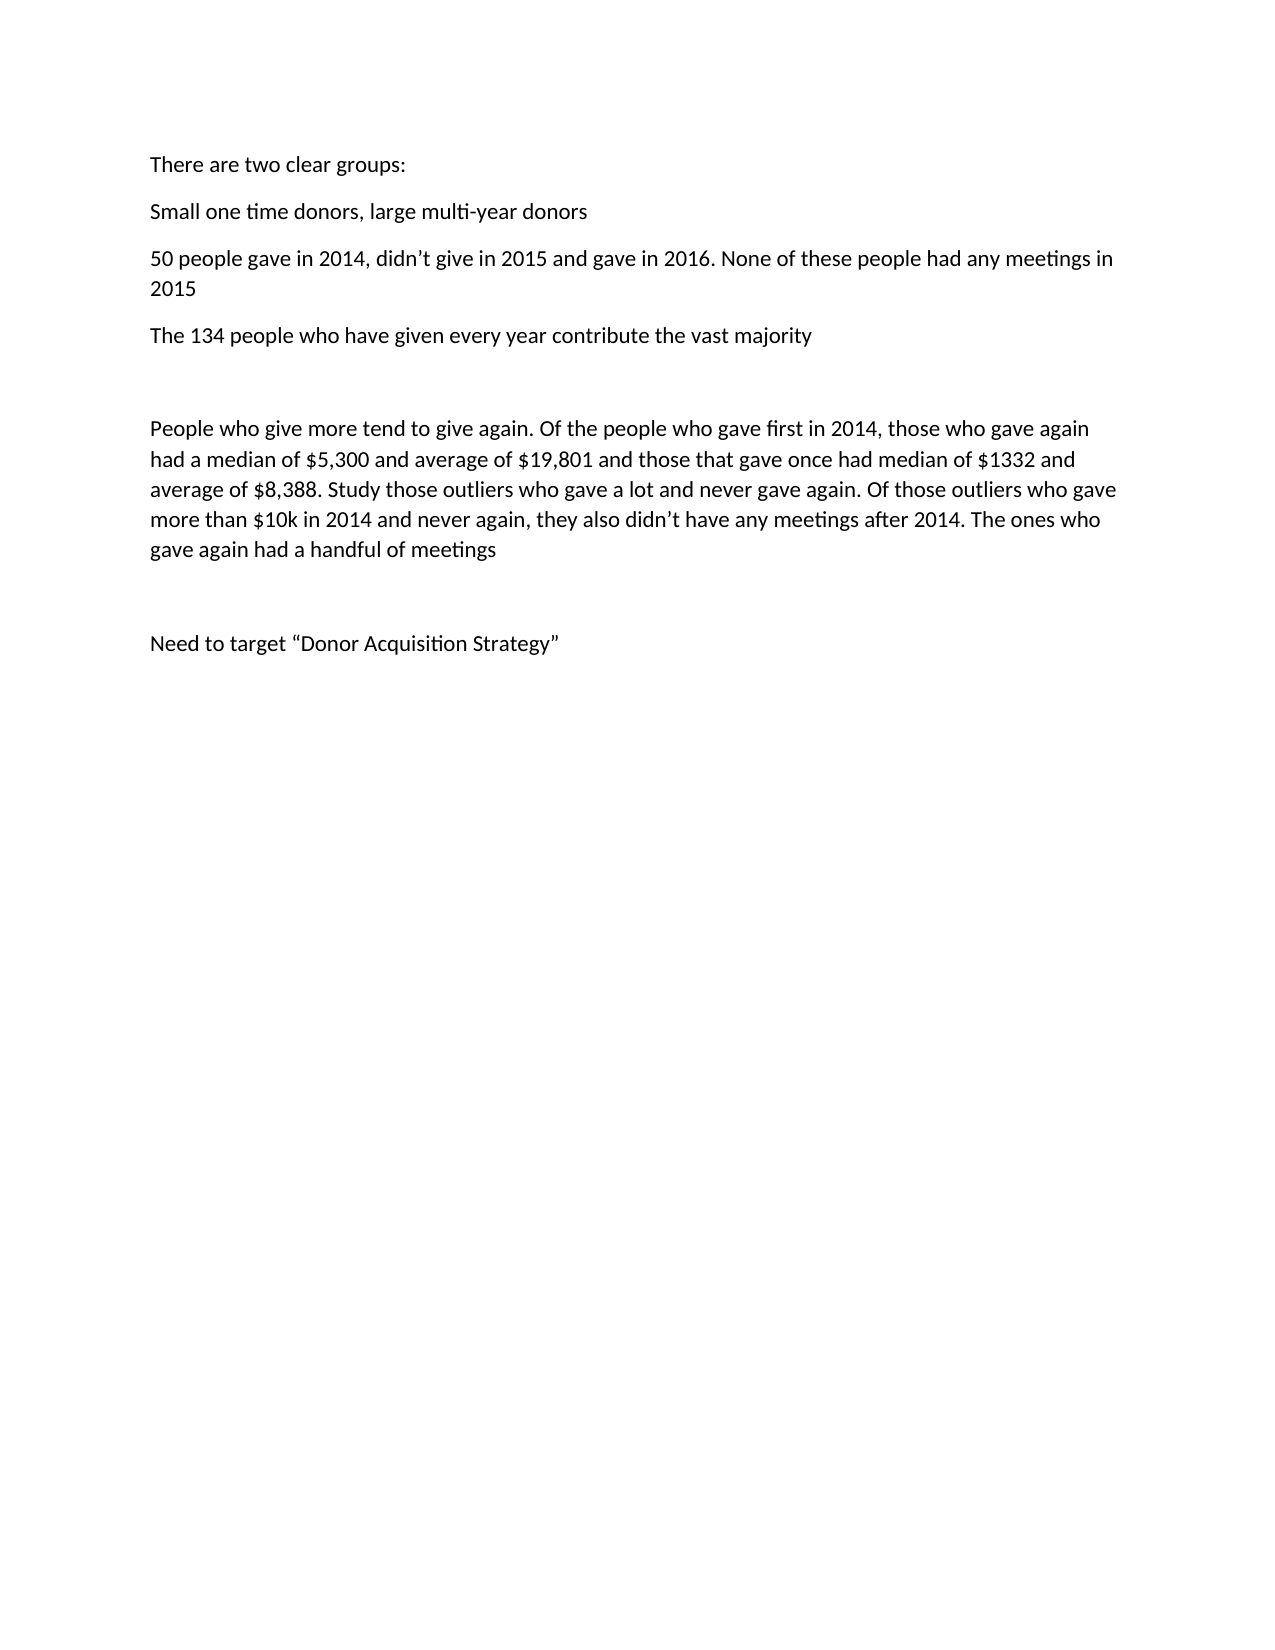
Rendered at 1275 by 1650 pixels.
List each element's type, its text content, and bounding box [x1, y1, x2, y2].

text There are two clear groups: [150, 150, 1125, 178]
text People who give more tend to give again. Of the people who gave first in 2014, those who gave again had a median of $5,300 and average of $19,801 and those that gave once had median of $1332 and average of $8,388. Study those outliers who gave a lot and never gave again. Of those outliers who gave more than $10k in 2014 and never again, they also didn’t have any meetings after 2014. The ones who gave again had a handful of meetings [150, 414, 1125, 563]
text Small one time donors, large multi-year donors [150, 197, 1125, 225]
text The 134 people who have given every year contribute the vast majority [150, 321, 1125, 349]
text Need to target “Donor Acquisition Strategy” [150, 629, 1125, 657]
text 50 people gave in 2014, didn’t give in 2015 and gave in 2016. None of these people had any meetings in 2015 [150, 244, 1125, 302]
